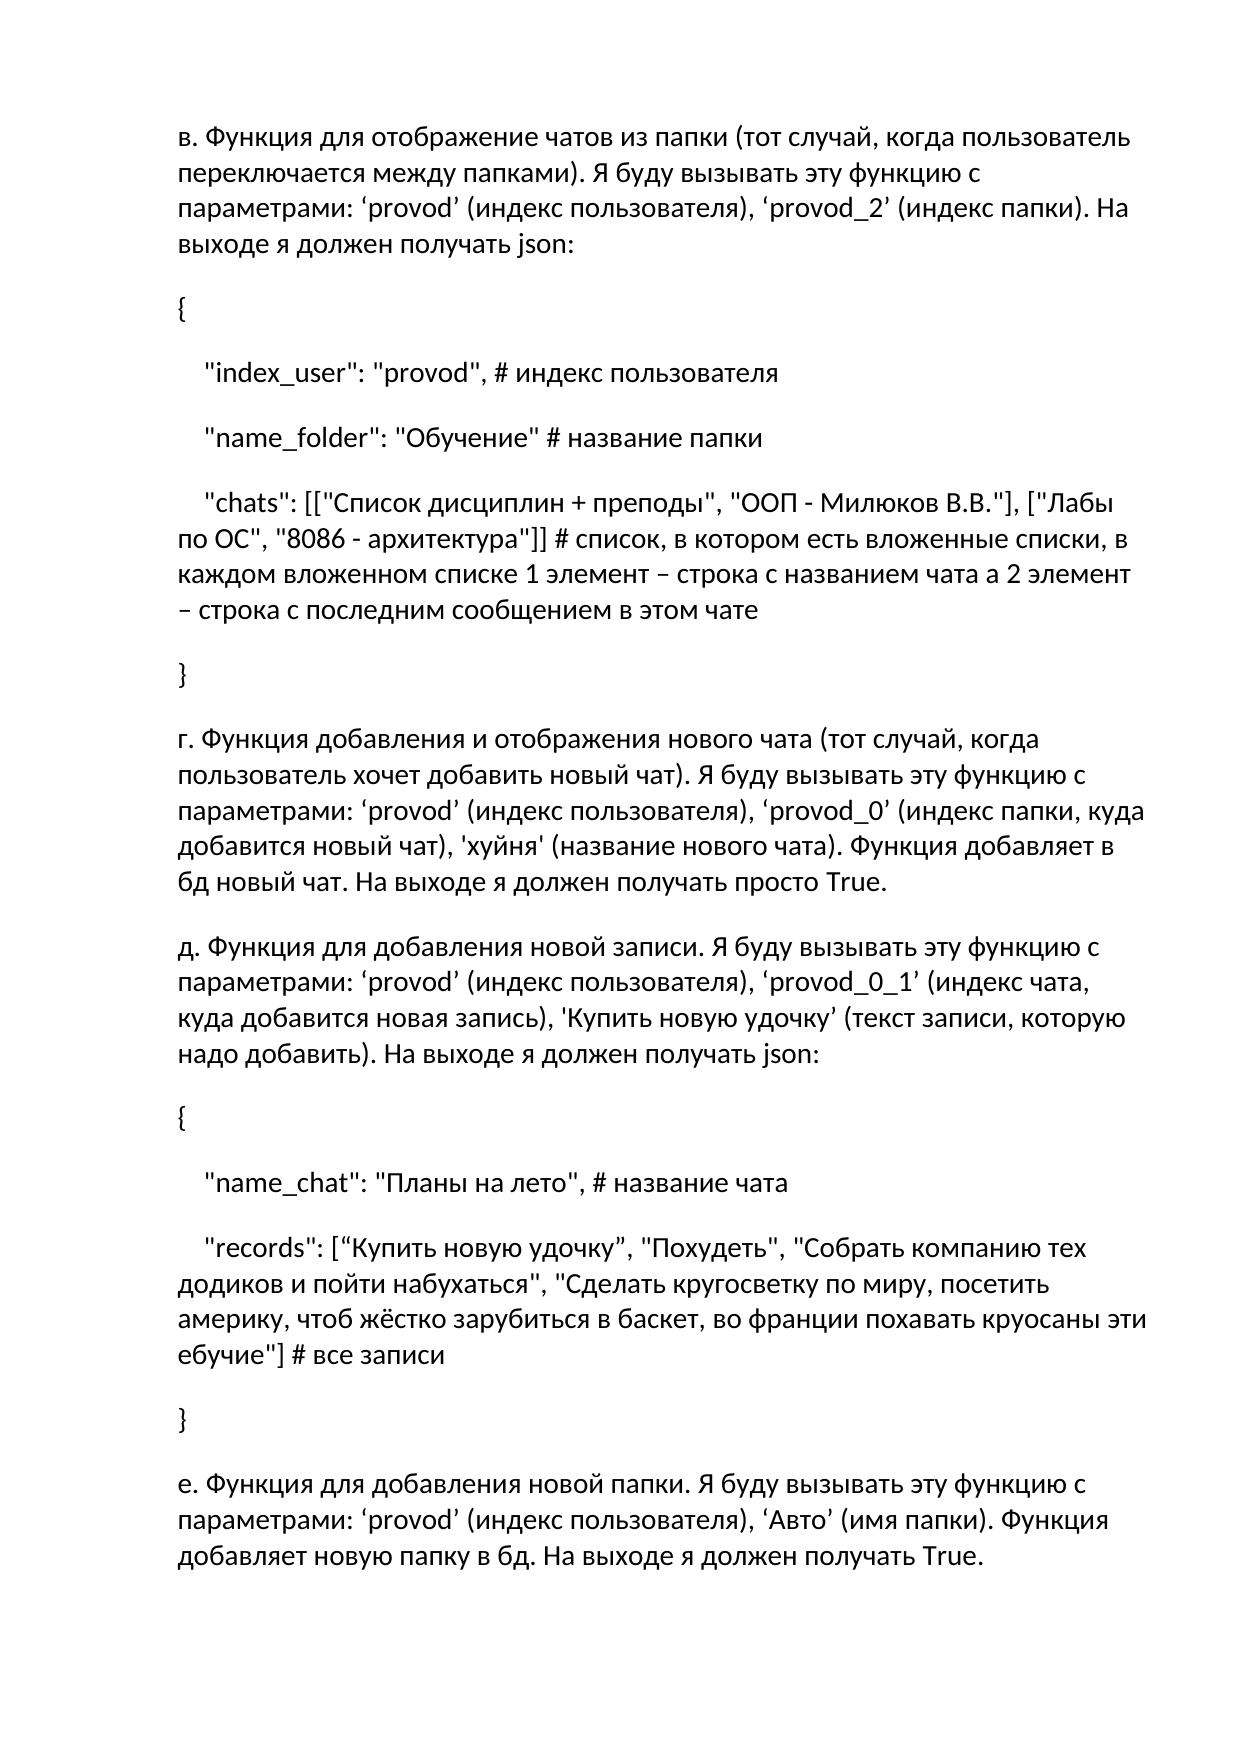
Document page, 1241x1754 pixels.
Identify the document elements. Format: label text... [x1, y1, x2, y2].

text "index_user": "provod", # индекс пользователя [177, 354, 1152, 390]
text } [177, 656, 1152, 691]
text } [177, 1401, 1152, 1436]
text "records": [“Купить новую удочку”, "Похудеть", "Собрать компанию тех додиков и пойти набухаться", "Сделать кругосветку по миру, посетить америку, чтоб жёстко зарубиться в баскет, во франции похавать круосаны эти ебучие"] # все записи [177, 1229, 1152, 1372]
text г. Функция добавления и отображения нового чата (тот случай, когда пользователь хочет добавить новый чат). Я буду вызывать эту функцию с параметрами: ‘provod’ (индекс пользователя), ‘provod_0’ (индекс папки, куда добавится новый чат), 'хуйня' (название нового чата). Функция добавляет в бд новый чат. На выходе я должен получать просто True. [177, 721, 1152, 899]
text е. Функция для добавления новой папки. Я буду вызывать эту функцию с параметрами: ‘provod’ (индекс пользователя), ‘Авто’ (имя папки). Функция добавляет новую папку в бд. На выходе я должен получать True. [177, 1466, 1152, 1572]
text "name_folder": "Обучение" # название папки [177, 419, 1152, 455]
text д. Функция для добавления новой записи. Я буду вызывать эту функцию с параметрами: ‘provod’ (индекс пользователя), ‘provod_0_1’ (индекс чата, куда добавится новая запись), 'Купить новую удочку’ (текст записи, которую надо добавить). На выходе я должен получать json: [177, 928, 1152, 1070]
text { [177, 1099, 1152, 1135]
text "chats": [["Список дисциплин + преподы", "ООП - Милюков В.В."], ["Лабы по ОС", "8086 - архитектура"]] # список, в котором есть вложенные списки, в каждом вложенном списке 1 элемент – строка с названием чата а 2 элемент – строка с последним сообщением в этом чате [177, 484, 1152, 627]
text в. Функция для отображение чатов из папки (тот случай, когда пользователь переключается между папками). Я буду вызывать эту функцию с параметрами: ‘provod’ (индекс пользователя), ‘provod_2’ (индекс папки). На выходе я должен получать json: [177, 118, 1152, 261]
text { [177, 290, 1152, 325]
text "name_chat": "Планы на лето", # название чата [177, 1164, 1152, 1200]
